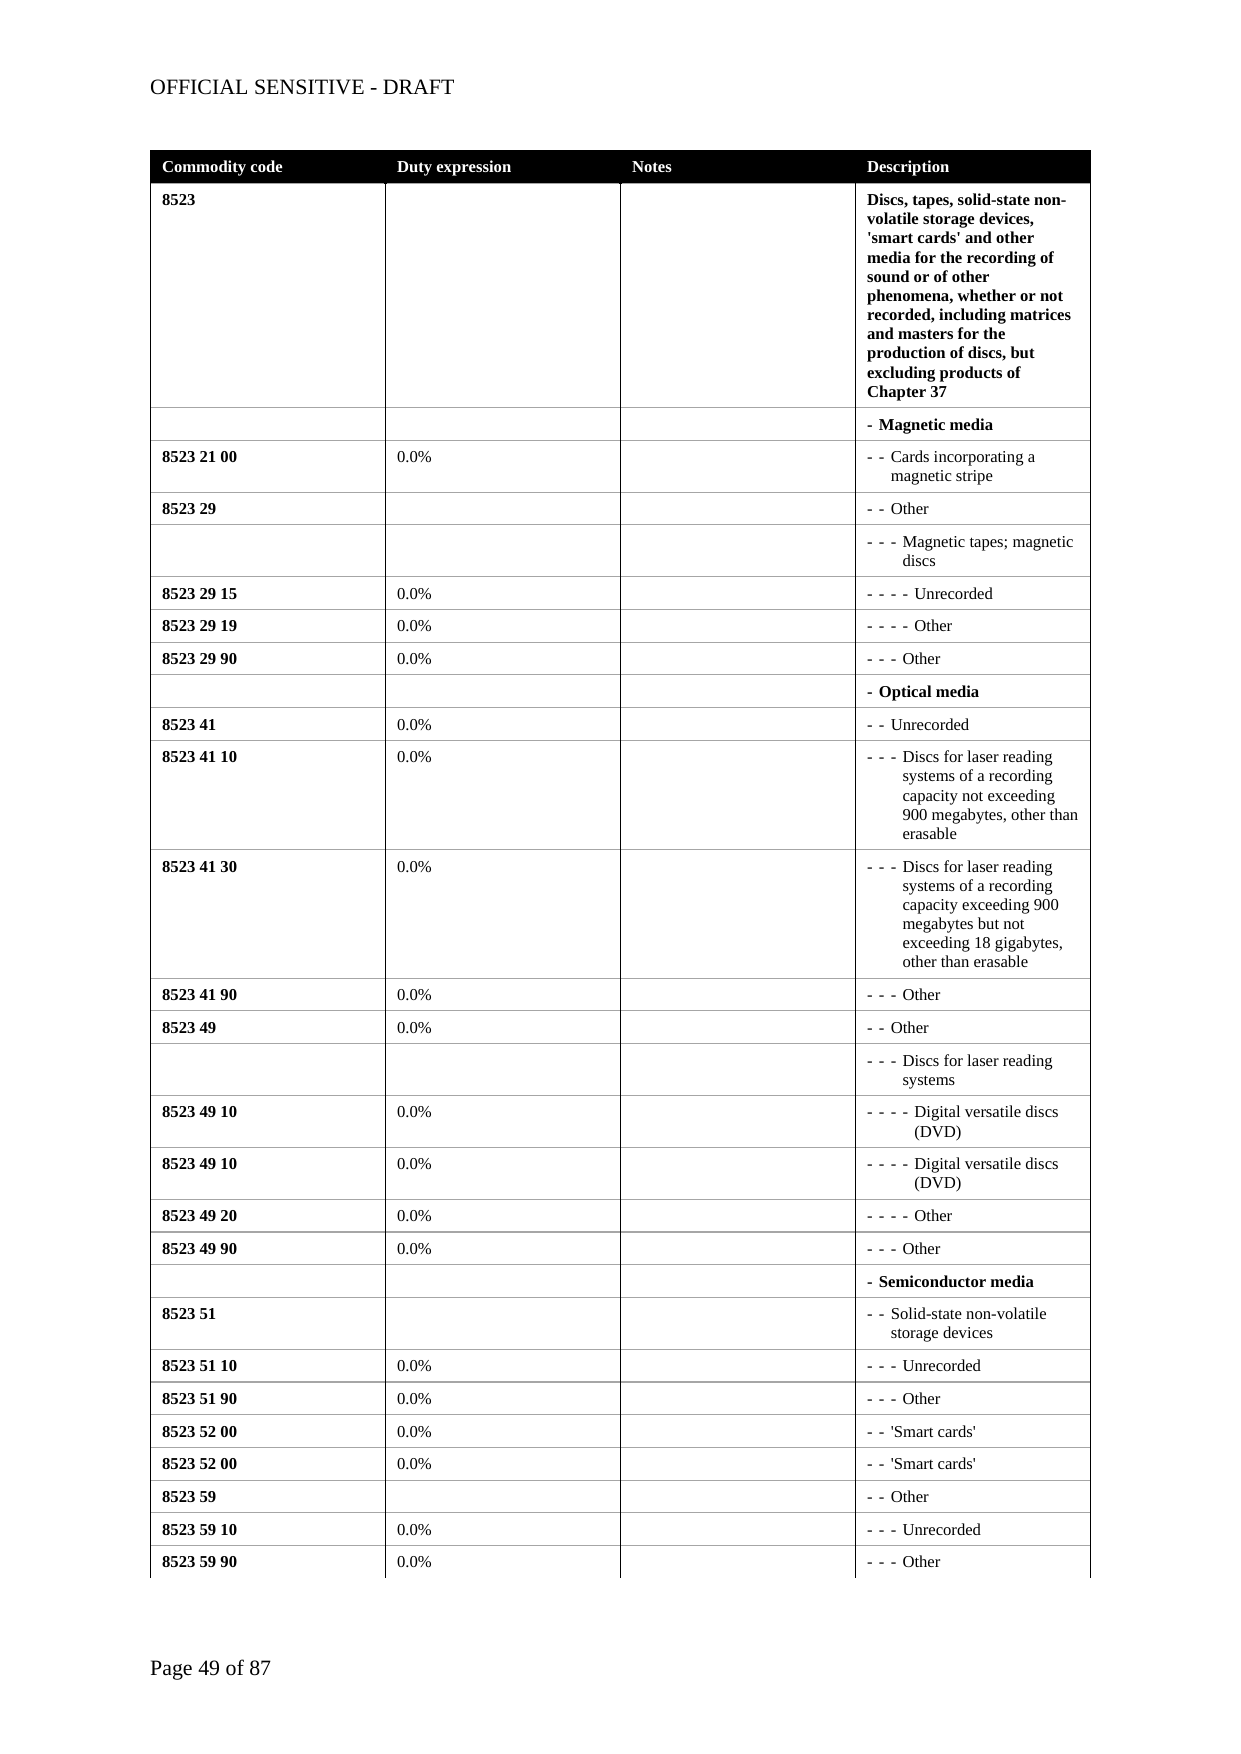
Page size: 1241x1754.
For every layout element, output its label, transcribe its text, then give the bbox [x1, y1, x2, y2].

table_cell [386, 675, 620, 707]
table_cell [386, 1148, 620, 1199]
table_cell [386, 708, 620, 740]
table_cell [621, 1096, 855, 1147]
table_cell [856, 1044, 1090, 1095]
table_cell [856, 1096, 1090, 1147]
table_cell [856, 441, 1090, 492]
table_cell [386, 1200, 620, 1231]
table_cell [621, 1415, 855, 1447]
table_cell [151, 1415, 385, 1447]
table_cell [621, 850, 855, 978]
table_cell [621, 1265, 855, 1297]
table_header Notes [622, 151, 856, 183]
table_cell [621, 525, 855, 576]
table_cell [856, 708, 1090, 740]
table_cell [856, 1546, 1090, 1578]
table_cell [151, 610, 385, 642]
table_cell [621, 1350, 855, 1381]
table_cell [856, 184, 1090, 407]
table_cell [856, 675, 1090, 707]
table_header Duty expression [387, 151, 619, 183]
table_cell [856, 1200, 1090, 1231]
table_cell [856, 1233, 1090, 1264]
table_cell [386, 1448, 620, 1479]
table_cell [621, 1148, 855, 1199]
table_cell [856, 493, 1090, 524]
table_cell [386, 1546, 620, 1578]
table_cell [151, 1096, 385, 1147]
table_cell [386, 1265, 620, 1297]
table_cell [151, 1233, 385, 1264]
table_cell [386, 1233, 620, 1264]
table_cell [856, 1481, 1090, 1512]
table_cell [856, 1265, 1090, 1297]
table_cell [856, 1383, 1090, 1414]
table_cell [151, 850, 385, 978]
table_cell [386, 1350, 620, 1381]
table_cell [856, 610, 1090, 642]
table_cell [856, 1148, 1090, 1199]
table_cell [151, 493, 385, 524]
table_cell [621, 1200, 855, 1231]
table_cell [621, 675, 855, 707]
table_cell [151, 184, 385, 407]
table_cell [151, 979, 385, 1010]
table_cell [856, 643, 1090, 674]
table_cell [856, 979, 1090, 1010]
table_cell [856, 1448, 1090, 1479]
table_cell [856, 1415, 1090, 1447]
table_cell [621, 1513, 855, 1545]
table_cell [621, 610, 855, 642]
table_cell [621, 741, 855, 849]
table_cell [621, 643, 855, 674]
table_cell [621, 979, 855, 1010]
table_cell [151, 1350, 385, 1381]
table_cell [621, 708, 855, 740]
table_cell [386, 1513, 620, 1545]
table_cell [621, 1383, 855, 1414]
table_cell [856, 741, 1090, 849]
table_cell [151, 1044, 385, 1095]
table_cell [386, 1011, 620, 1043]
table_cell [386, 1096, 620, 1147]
table_header Commodity code [151, 151, 384, 183]
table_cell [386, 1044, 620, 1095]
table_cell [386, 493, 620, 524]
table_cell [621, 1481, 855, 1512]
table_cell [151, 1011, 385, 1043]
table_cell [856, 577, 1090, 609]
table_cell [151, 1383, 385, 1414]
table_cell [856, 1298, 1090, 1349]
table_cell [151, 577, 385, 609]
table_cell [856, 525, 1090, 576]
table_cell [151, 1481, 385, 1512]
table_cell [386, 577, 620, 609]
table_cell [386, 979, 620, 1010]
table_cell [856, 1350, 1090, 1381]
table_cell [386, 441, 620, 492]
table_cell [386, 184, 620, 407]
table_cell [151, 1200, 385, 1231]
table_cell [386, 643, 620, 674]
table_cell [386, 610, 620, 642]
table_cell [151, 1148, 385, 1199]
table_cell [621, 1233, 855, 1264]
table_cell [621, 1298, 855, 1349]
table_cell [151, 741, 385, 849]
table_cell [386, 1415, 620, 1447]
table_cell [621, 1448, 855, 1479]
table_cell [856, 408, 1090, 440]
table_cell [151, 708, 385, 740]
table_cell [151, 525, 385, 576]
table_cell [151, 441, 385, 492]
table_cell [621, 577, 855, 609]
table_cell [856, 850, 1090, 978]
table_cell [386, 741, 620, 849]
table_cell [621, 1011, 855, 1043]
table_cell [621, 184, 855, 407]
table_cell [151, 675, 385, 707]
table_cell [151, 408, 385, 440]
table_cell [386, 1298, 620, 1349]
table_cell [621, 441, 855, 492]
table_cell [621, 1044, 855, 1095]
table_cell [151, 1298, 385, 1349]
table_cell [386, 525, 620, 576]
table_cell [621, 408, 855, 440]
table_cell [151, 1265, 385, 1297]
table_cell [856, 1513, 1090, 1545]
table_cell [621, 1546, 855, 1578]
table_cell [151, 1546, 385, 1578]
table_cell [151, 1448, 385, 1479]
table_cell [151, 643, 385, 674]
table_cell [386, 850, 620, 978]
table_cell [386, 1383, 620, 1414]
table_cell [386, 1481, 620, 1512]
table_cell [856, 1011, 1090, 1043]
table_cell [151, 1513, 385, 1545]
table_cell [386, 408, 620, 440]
table_header Description [856, 151, 1090, 183]
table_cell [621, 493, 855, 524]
